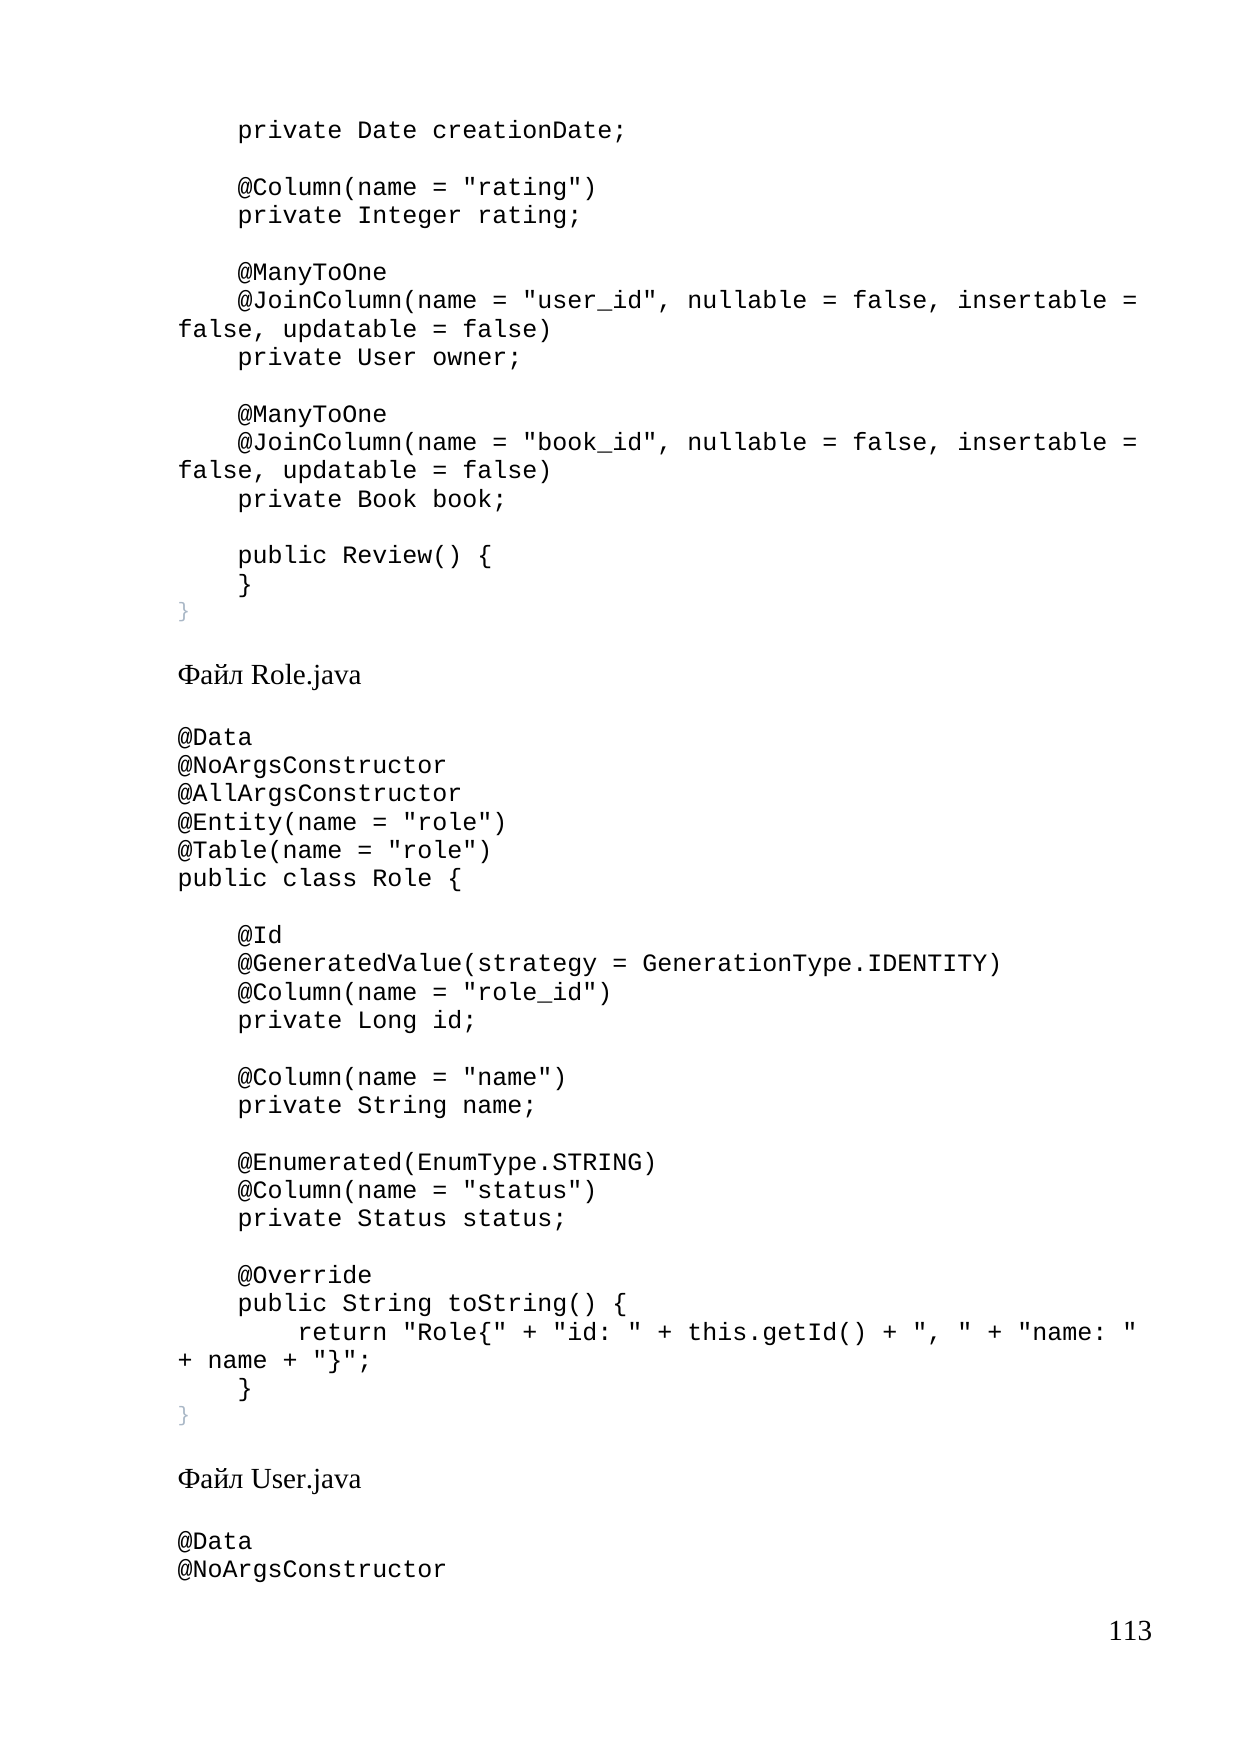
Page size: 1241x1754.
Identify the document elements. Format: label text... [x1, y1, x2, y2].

text @Data @NoArgsConstructor @AllArgsConstructor @Entity(name = "role") @Table(name = "role") public class Role { @Id @GeneratedValue(strategy = GenerationType.IDENTITY) @Column(name = "role_id") private Long id; @Column(name = "name") private String name; @Enumerated(EnumType.STRING) @Column(name = "status") private Status status; @Override public String toString() { return "Role{" + "id: " + this.getId() + ", " + "name: " + name + "}"; } } [177, 724, 1152, 1428]
text Файл User.java [177, 1461, 1152, 1495]
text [177, 118, 1152, 623]
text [177, 1528, 1152, 1585]
text Файл Role.java [177, 657, 1152, 691]
